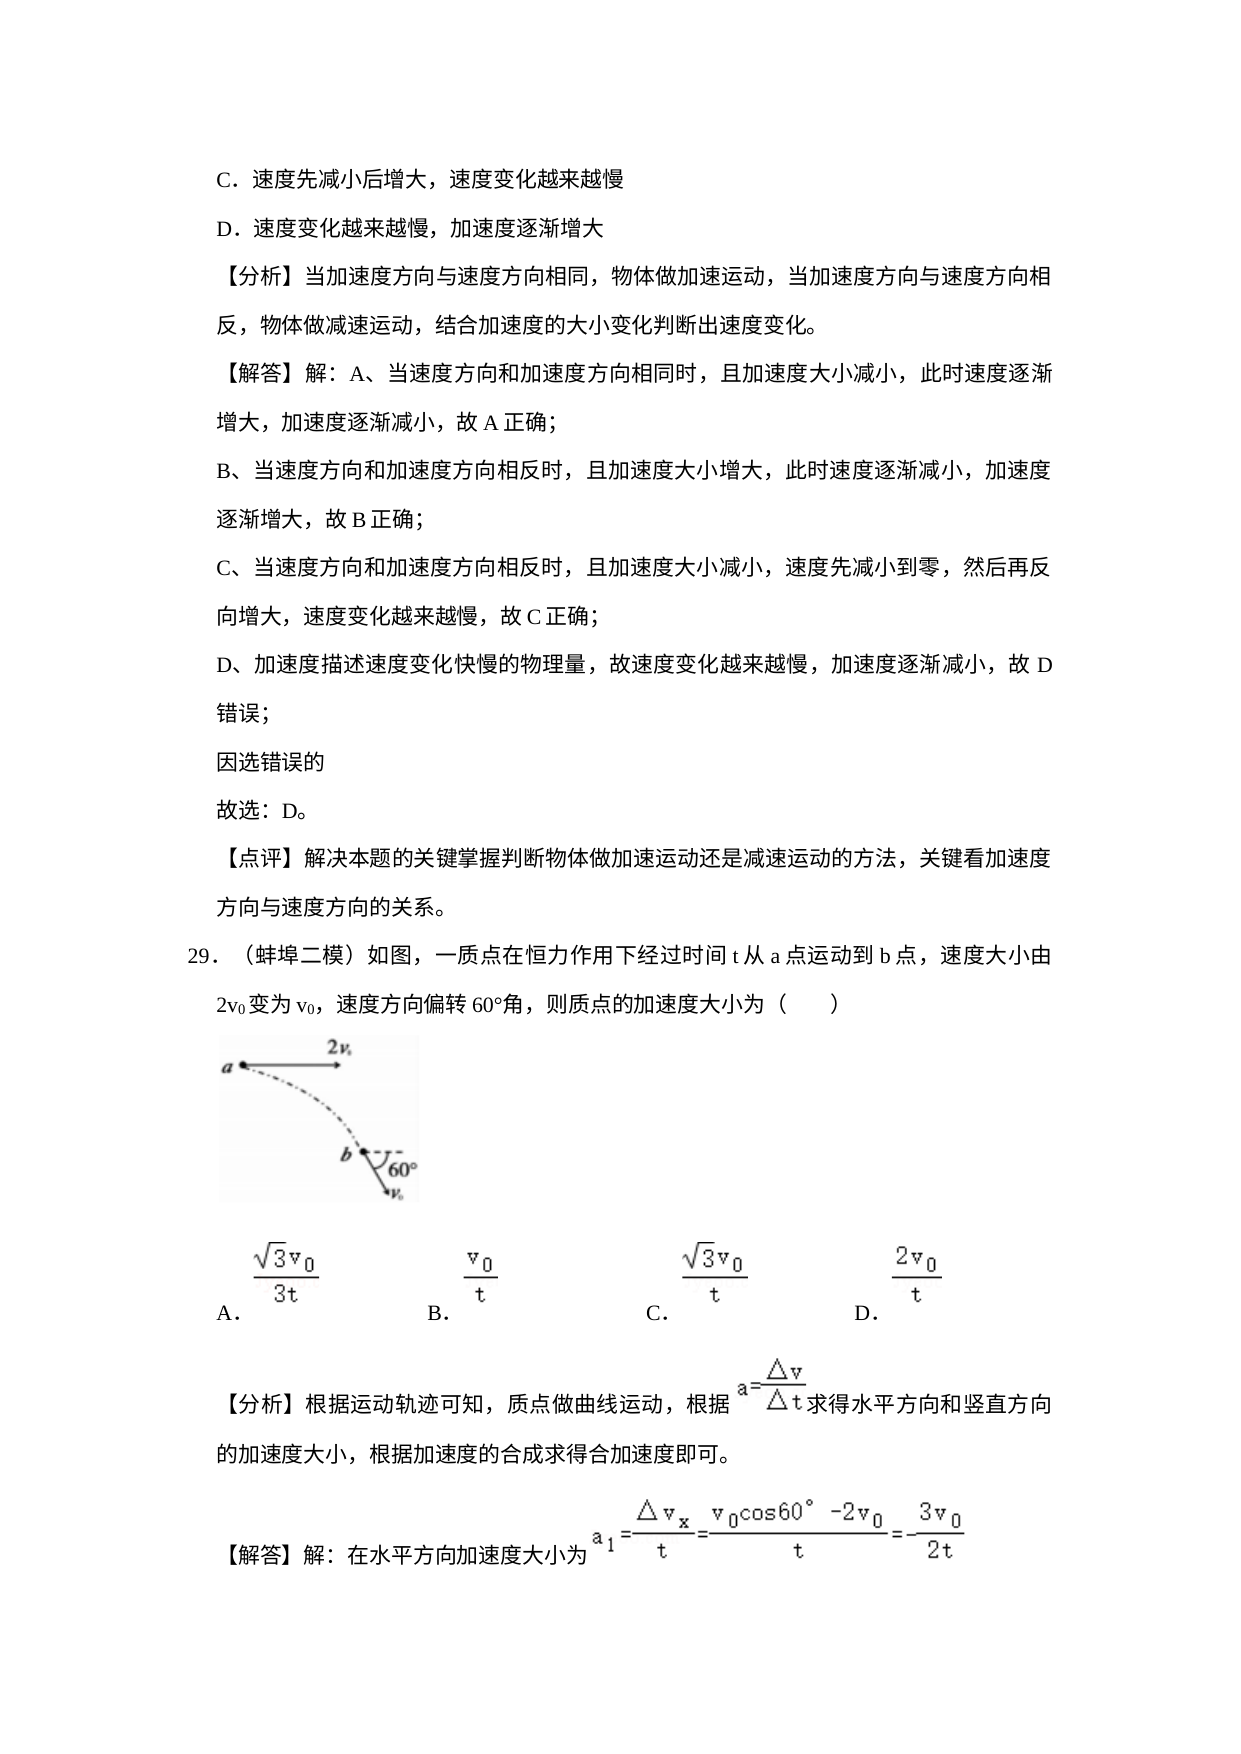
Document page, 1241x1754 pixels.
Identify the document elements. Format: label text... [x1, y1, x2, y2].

picture [463, 1242, 498, 1307]
text B、当速度方向和加速度方向相反时，且加速度大小增大，此时速度逐渐减小，加速度逐渐增大，故B正确； [216, 453, 1053, 534]
text A． B． C． D． [187, 1242, 1053, 1340]
text C、当速度方向和加速度方向相反时，且加速度大小减小，速度先减小到零，然后再反向增大，速度变化越来越慢，故C正确； [216, 550, 1053, 631]
text 故选：D。 [216, 792, 1053, 825]
text 因选错误的 [216, 744, 1053, 777]
picture [891, 1242, 942, 1307]
picture [216, 1035, 424, 1207]
text D、加速度描述速度变化快慢的物理量，故速度变化越来越慢，加速度逐渐减小，故D错误； [216, 647, 1053, 728]
text D．速度变化越来越慢，加速度逐渐增大 [187, 210, 1053, 243]
text 【分析】根据运动轨迹可知，质点做曲线运动，根据求得水平方向和竖直方向的加速度大小，根据加速度的合成求得合加速度即可。 [216, 1356, 1053, 1469]
text 【分析】当加速度方向与速度方向相同，物体做加速运动，当加速度方向与速度方向相反，物体做减速运动，结合加速度的大小变化判断出速度变化。 [216, 259, 1053, 340]
text 29．（蚌埠二模）如图，一质点在恒力作用下经过时间t从a点运动到b点，速度大小由2v0变为v0，速度方向偏转60°角，则质点的加速度大小为（ ） [187, 938, 1053, 1019]
text 【解答】解：A、当速度方向和加速度方向相同时，且加速度大小减小，此时速度逐渐增大，加速度逐渐减小，故A正确； [216, 356, 1053, 437]
text 【点评】解决本题的关键掌握判断物体做加速运动还是减速运动的方法，关键看加速度方向与速度方向的关系。 [216, 841, 1053, 922]
picture [587, 1498, 965, 1563]
picture [682, 1242, 748, 1307]
picture [253, 1242, 320, 1307]
picture [732, 1357, 807, 1413]
text C．速度先减小后增大，速度变化越来越慢 [187, 162, 1053, 194]
